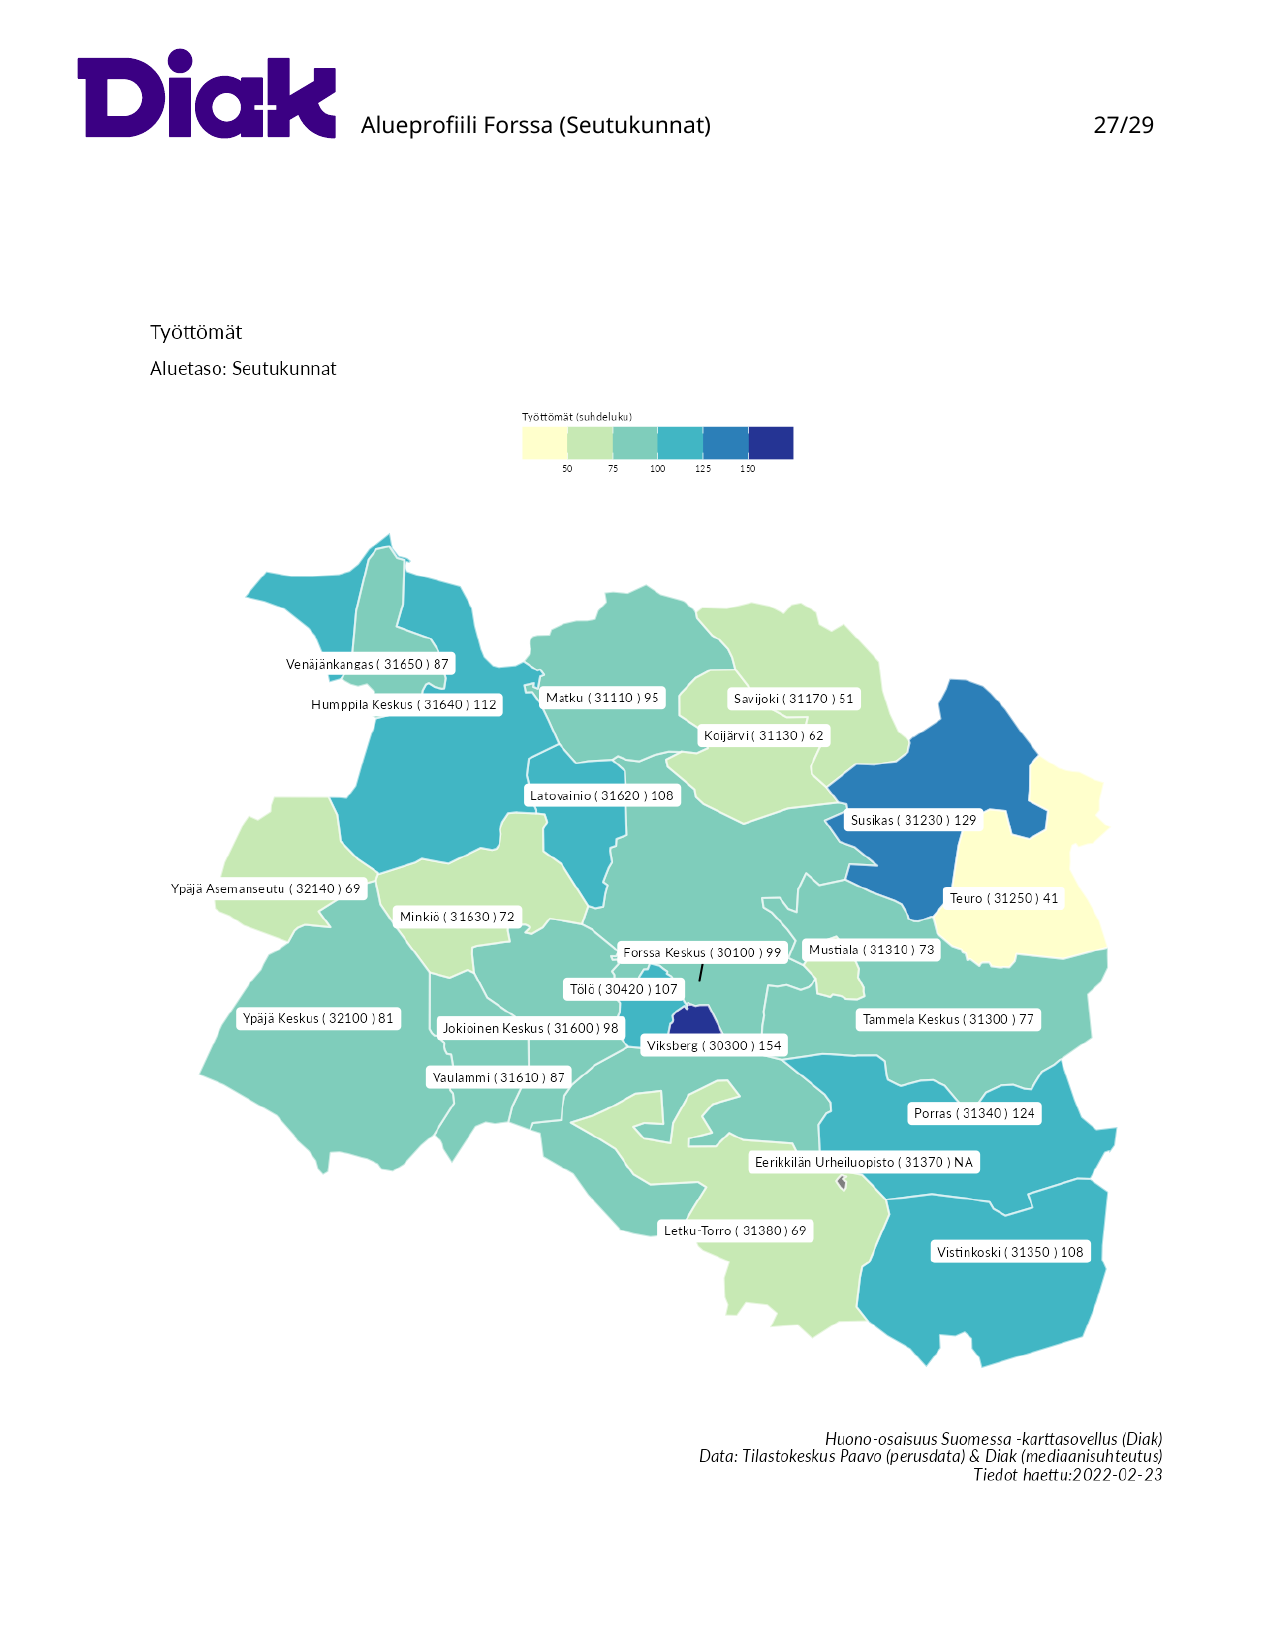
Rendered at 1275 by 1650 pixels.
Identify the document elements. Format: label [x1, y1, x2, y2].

picture [93, 172, 1219, 1576]
